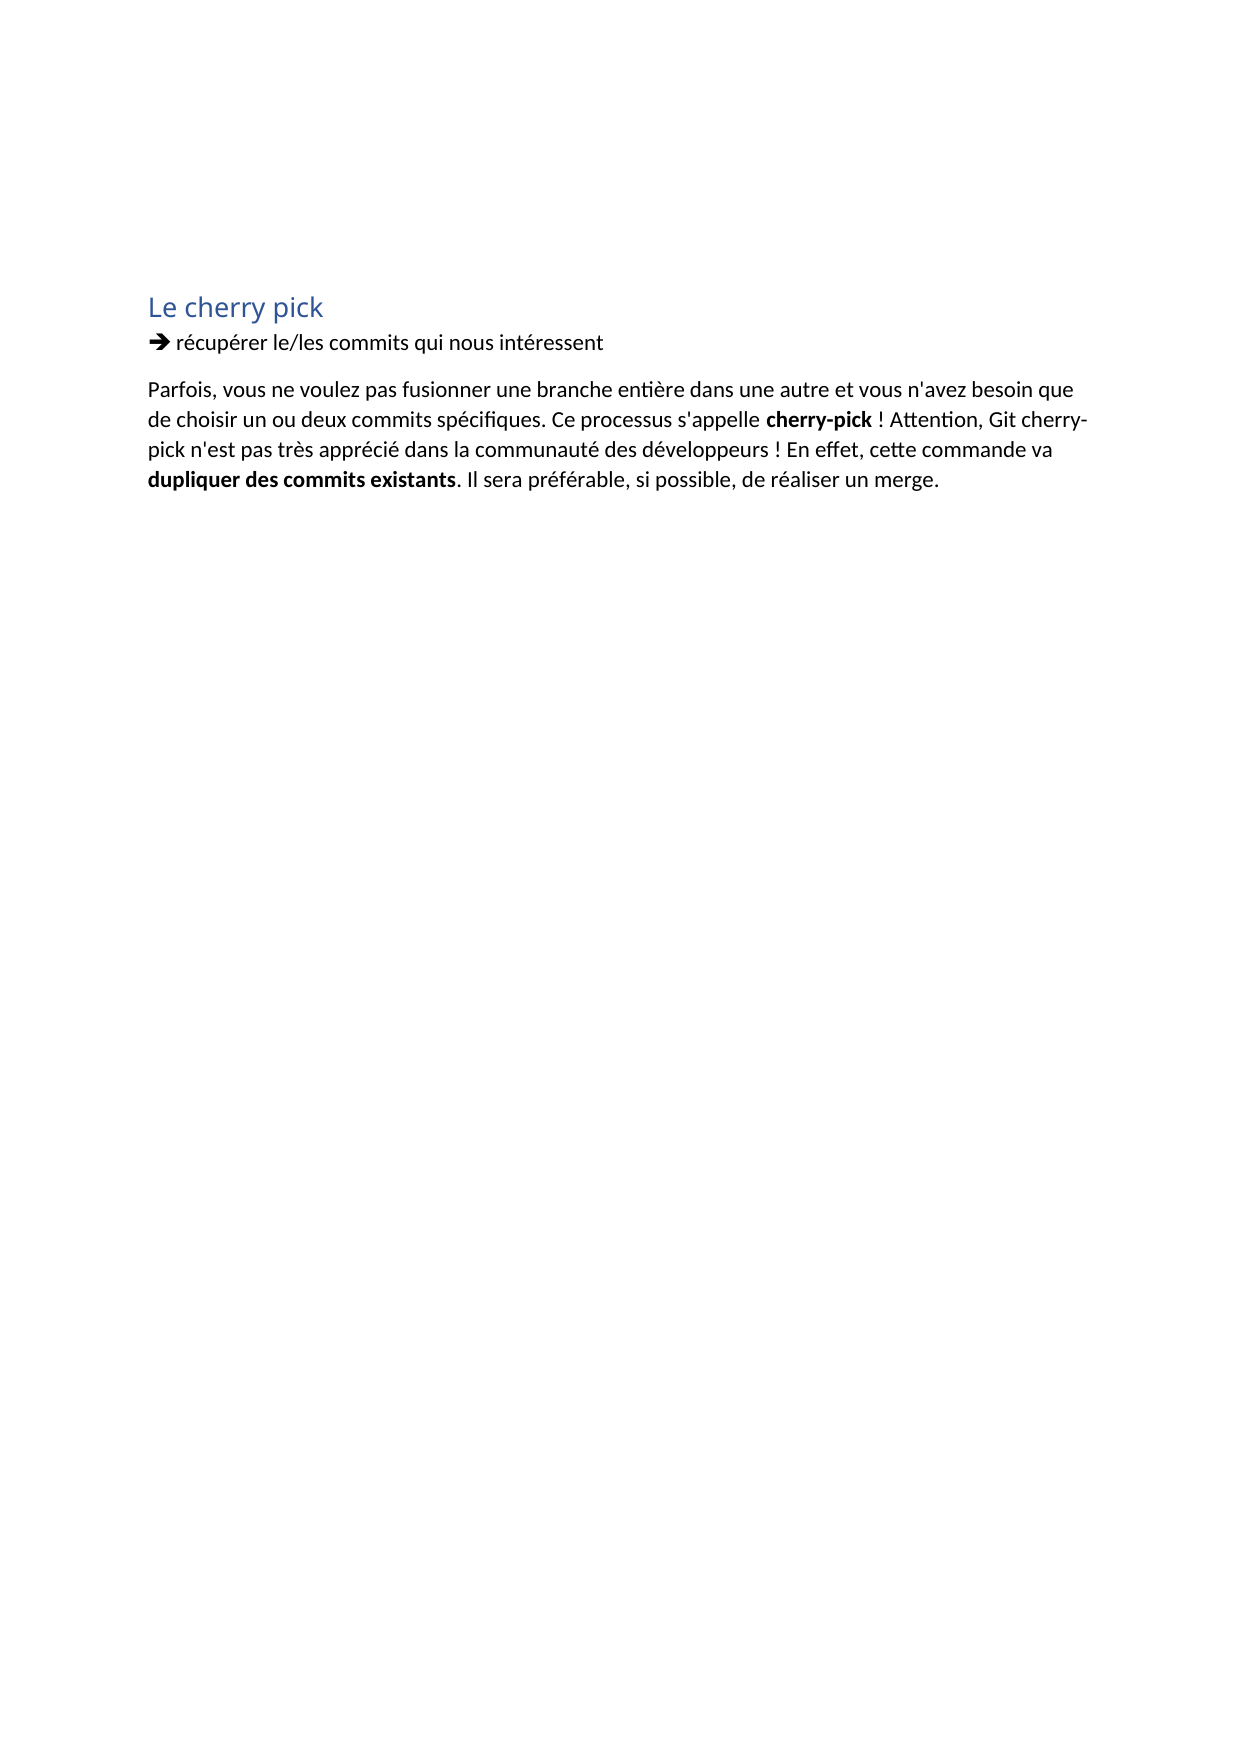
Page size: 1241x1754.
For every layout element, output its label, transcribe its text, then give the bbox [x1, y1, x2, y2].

subtitle Le cherry pick [148, 288, 1093, 325]
text Parfois, vous ne voulez pas fusionner une branche entière dans une autre et vous n'avez besoin que de choisir un ou deux commits spécifiques. Ce processus s'appelle cherry-pick ! Attention, Git cherry-pick n'est pas très apprécié dans la communauté des développeurs ! En effet, cette commande va dupliquer des commits existants. Il sera préférable, si possible, de réaliser un merge. [148, 375, 1093, 493]
text récupérer le/les commits qui nous intéressent [148, 328, 1093, 356]
